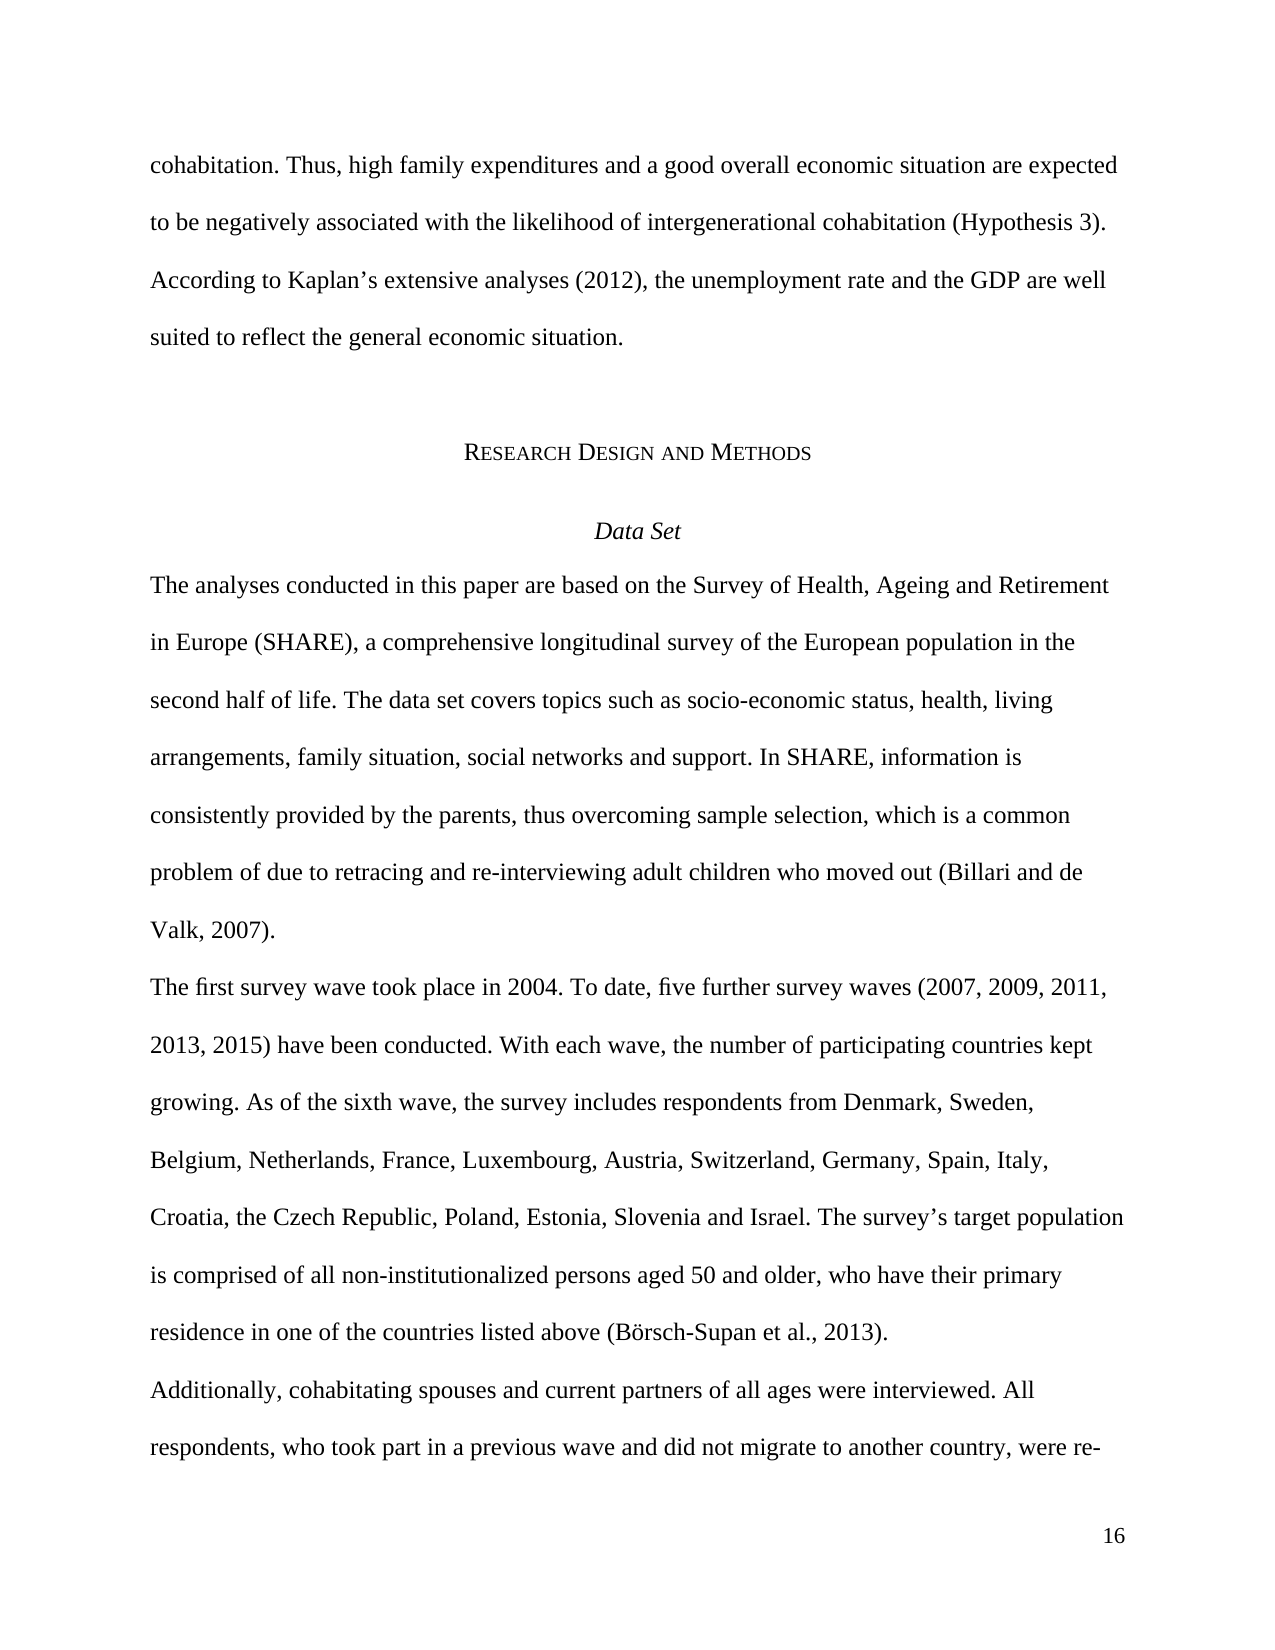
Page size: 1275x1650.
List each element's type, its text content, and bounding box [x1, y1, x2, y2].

subtitle Research Design and Methods [150, 437, 1125, 466]
text The analyses conducted in this paper are based on the Survey of Health, Ageing and Retirement in Europe (SHARE), a comprehensive longitudinal survey of the European population in the second half of life. The data set covers topics such as socio-economic status, health, living arrangements, family situation, social networks and support. In SHARE, information is consistently provided by the parents, thus overcoming sample selection, which is a common problem of due to retracing and re-interviewing adult children who moved out (Billari and de Valk, 2007). [150, 570, 1125, 943]
text Data Set [150, 516, 1125, 544]
text According to Kaplan’s extensive analyses (2012), the unemployment rate and the GDP are well suited to reflect the general economic situation. [150, 265, 1125, 351]
text The ﬁrst survey wave took place in 2004. To date, ﬁve further survey waves (2007, 2009, 2011, 2013, 2015) have been conducted. With each wave, the number of participating countries kept growing. As of the sixth wave, the survey includes respondents from Denmark, Sweden, Belgium, Netherlands, France, Luxembourg, Austria, Switzerland, Germany, Spain, Italy, Croatia, the Czech Republic, Poland, Estonia, Slovenia and Israel. The survey’s target population is comprised of all non-institutionalized persons aged 50 and older, who have their primary residence in one of the countries listed above (Börsch-Supan et al., 2013). [150, 972, 1125, 1346]
